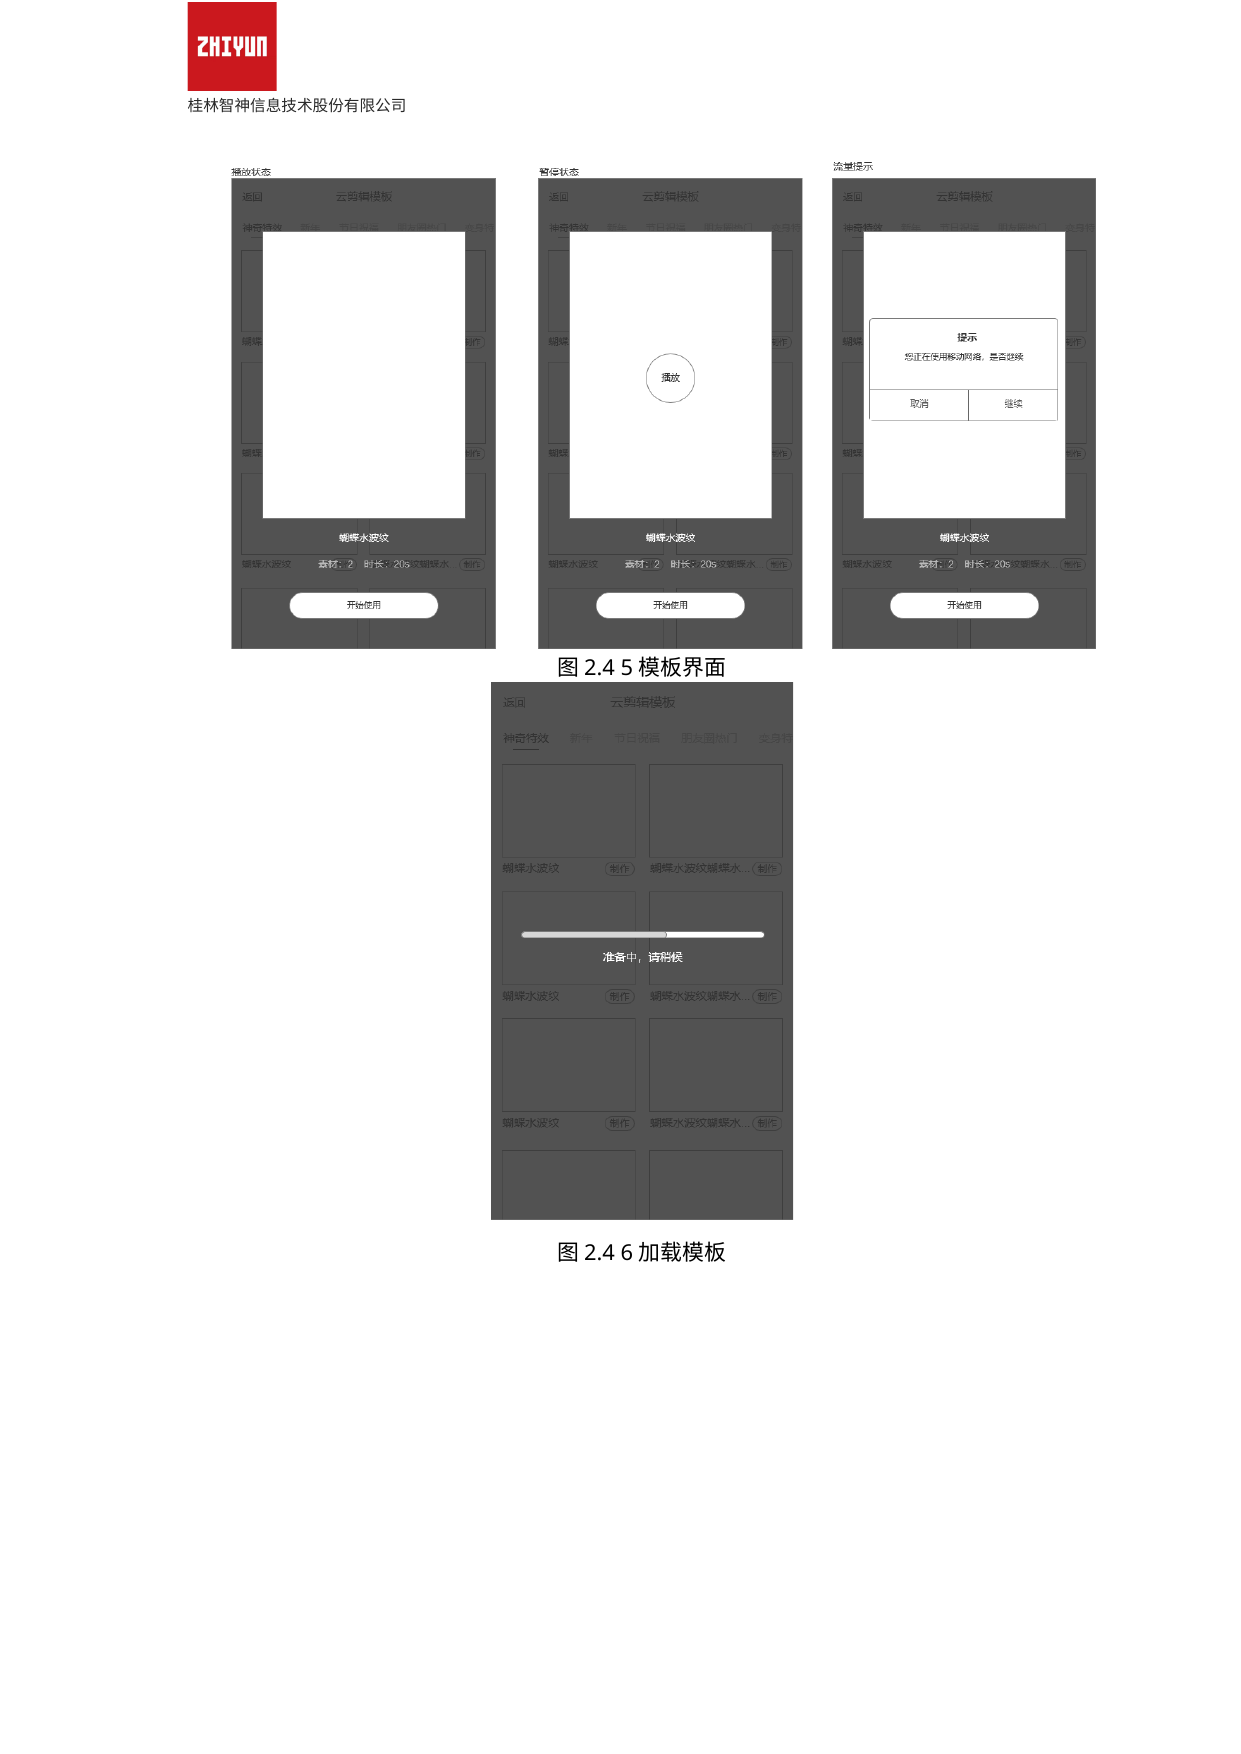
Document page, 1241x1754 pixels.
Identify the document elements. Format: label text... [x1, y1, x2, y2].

picture [491, 682, 794, 1220]
picture [231, 162, 1096, 649]
list 图2.4 5 模板界面 [187, 649, 1053, 682]
picture [187, 2, 277, 91]
list 图2.4 6 加载模板 [187, 1234, 1053, 1267]
